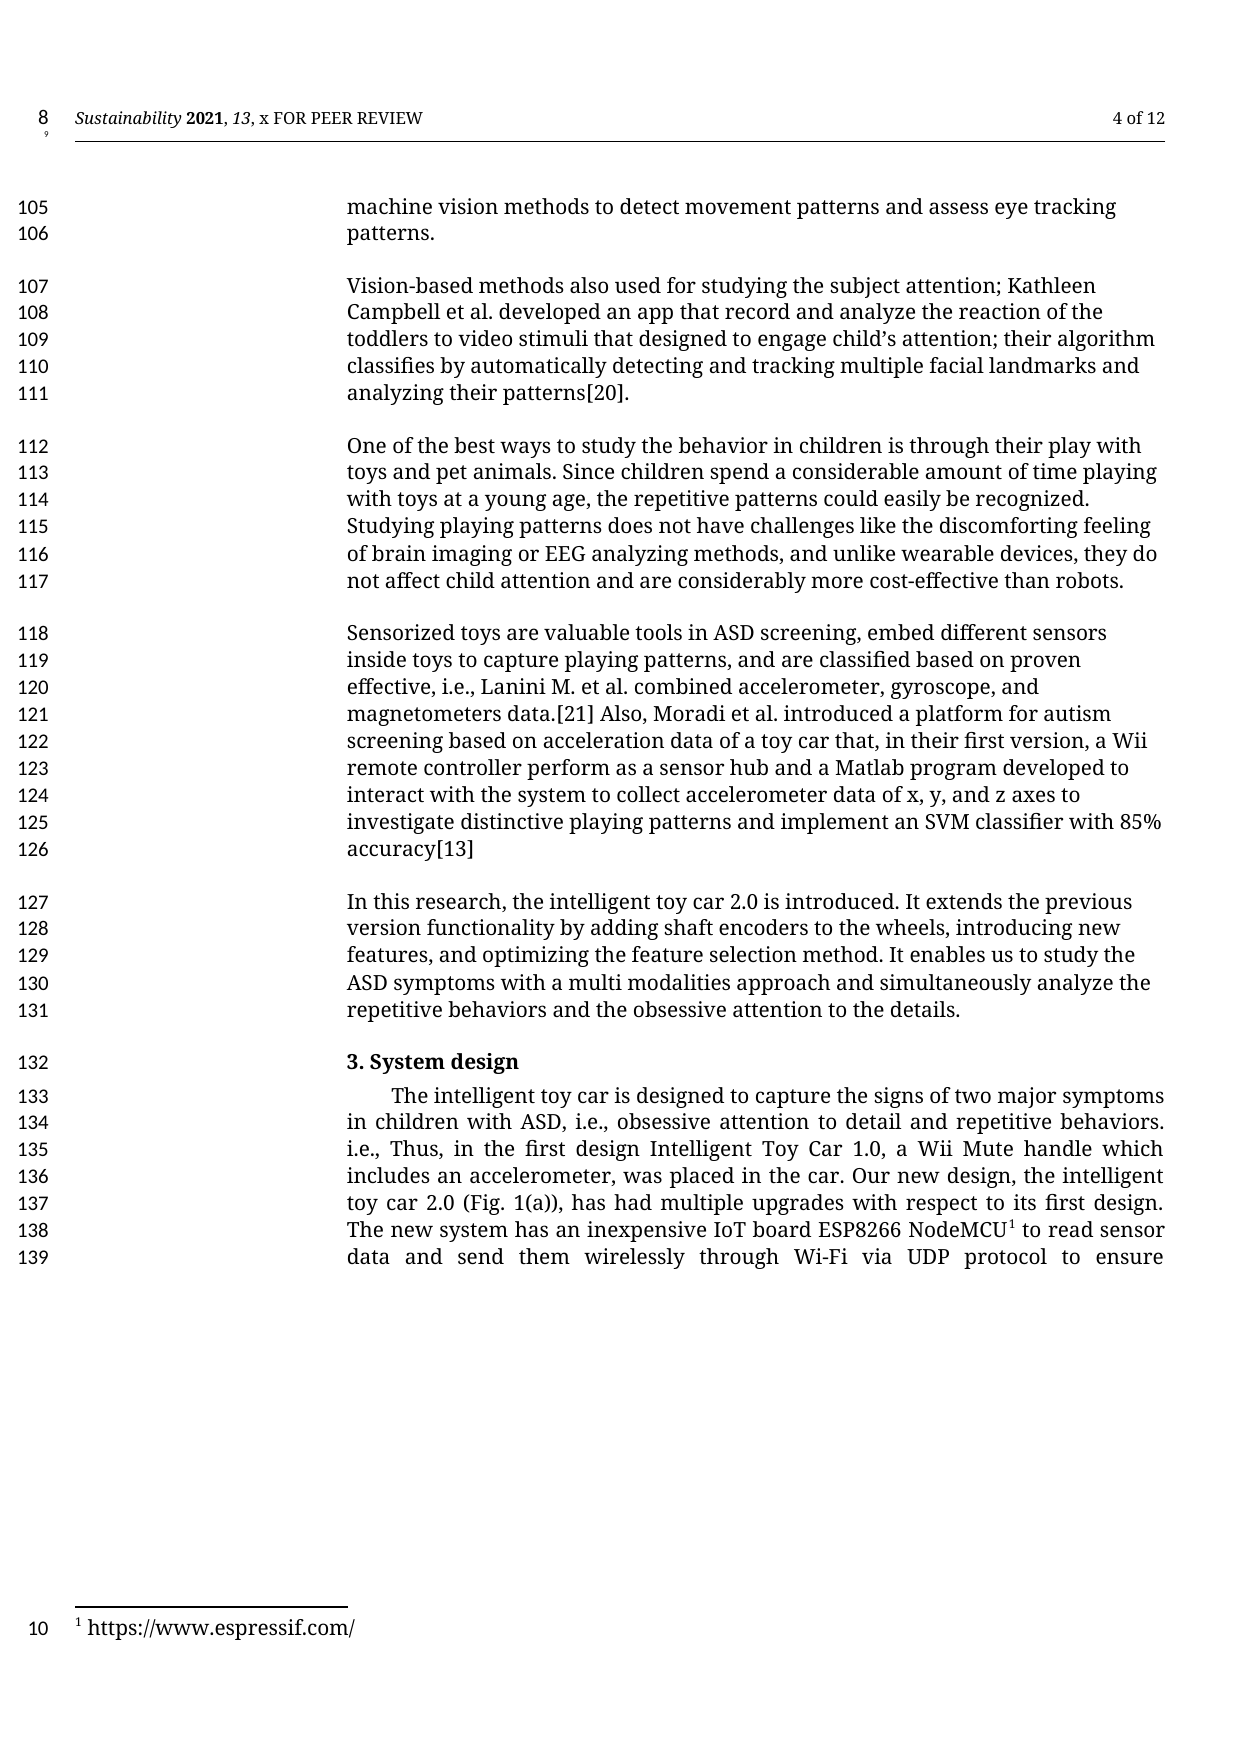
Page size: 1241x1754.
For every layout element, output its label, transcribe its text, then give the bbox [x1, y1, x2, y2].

subtitle One of the best ways to study the behavior in children is through their play with toys and pet animals. Since children spend a considerable amount of time playing with toys at a young age, the repetitive patterns could easily be recognized. Studying playing patterns does not have challenges like the discomforting feeling of brain imaging or EEG analyzing methods, and unlike wearable devices, they do not affect child attention and are considerably more cost-effective than robots. [347, 432, 1165, 594]
subtitle In this research, the intelligent toy car 2.0 is introduced. It extends the previous version functionality by adding shaft encoders to the wheels, introducing new features, and optimizing the feature selection method. It enables us to study the ASD symptoms with a multi modalities approach and simultaneously analyze the repetitive behaviors and the obsessive attention to the details. [347, 888, 1165, 1023]
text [347, 1081, 1165, 1271]
subtitle Sensorized toys are valuable tools in ASD screening, embed different sensors inside toys to capture playing patterns, and are classified based on proven effective, i.e., Lanini M. et al. combined accelerometer, gyroscope, and magnetometers data.[21] Also, Moradi et al. introduced a platform for autism screening based on acceleration data of a toy car that, in their first version, a Wii remote controller perform as a sensor hub and a Matlab program developed to interact with the system to collect accelerometer data of x, y, and z axes to investigate distinctive playing patterns and implement an SVM classifier with 85% accuracy[13] [347, 619, 1165, 863]
subtitle 3. System design [347, 1048, 1165, 1075]
subtitle Vision-based methods also used for studying the subject attention; Kathleen Campbell et al. developed an app that record and analyze the reaction of the toddlers to video stimuli that designed to engage child’s attention; their algorithm classifies by automatically detecting and tracking multiple facial landmarks and analyzing their patterns[20]. [347, 272, 1165, 407]
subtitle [347, 192, 1165, 247]
